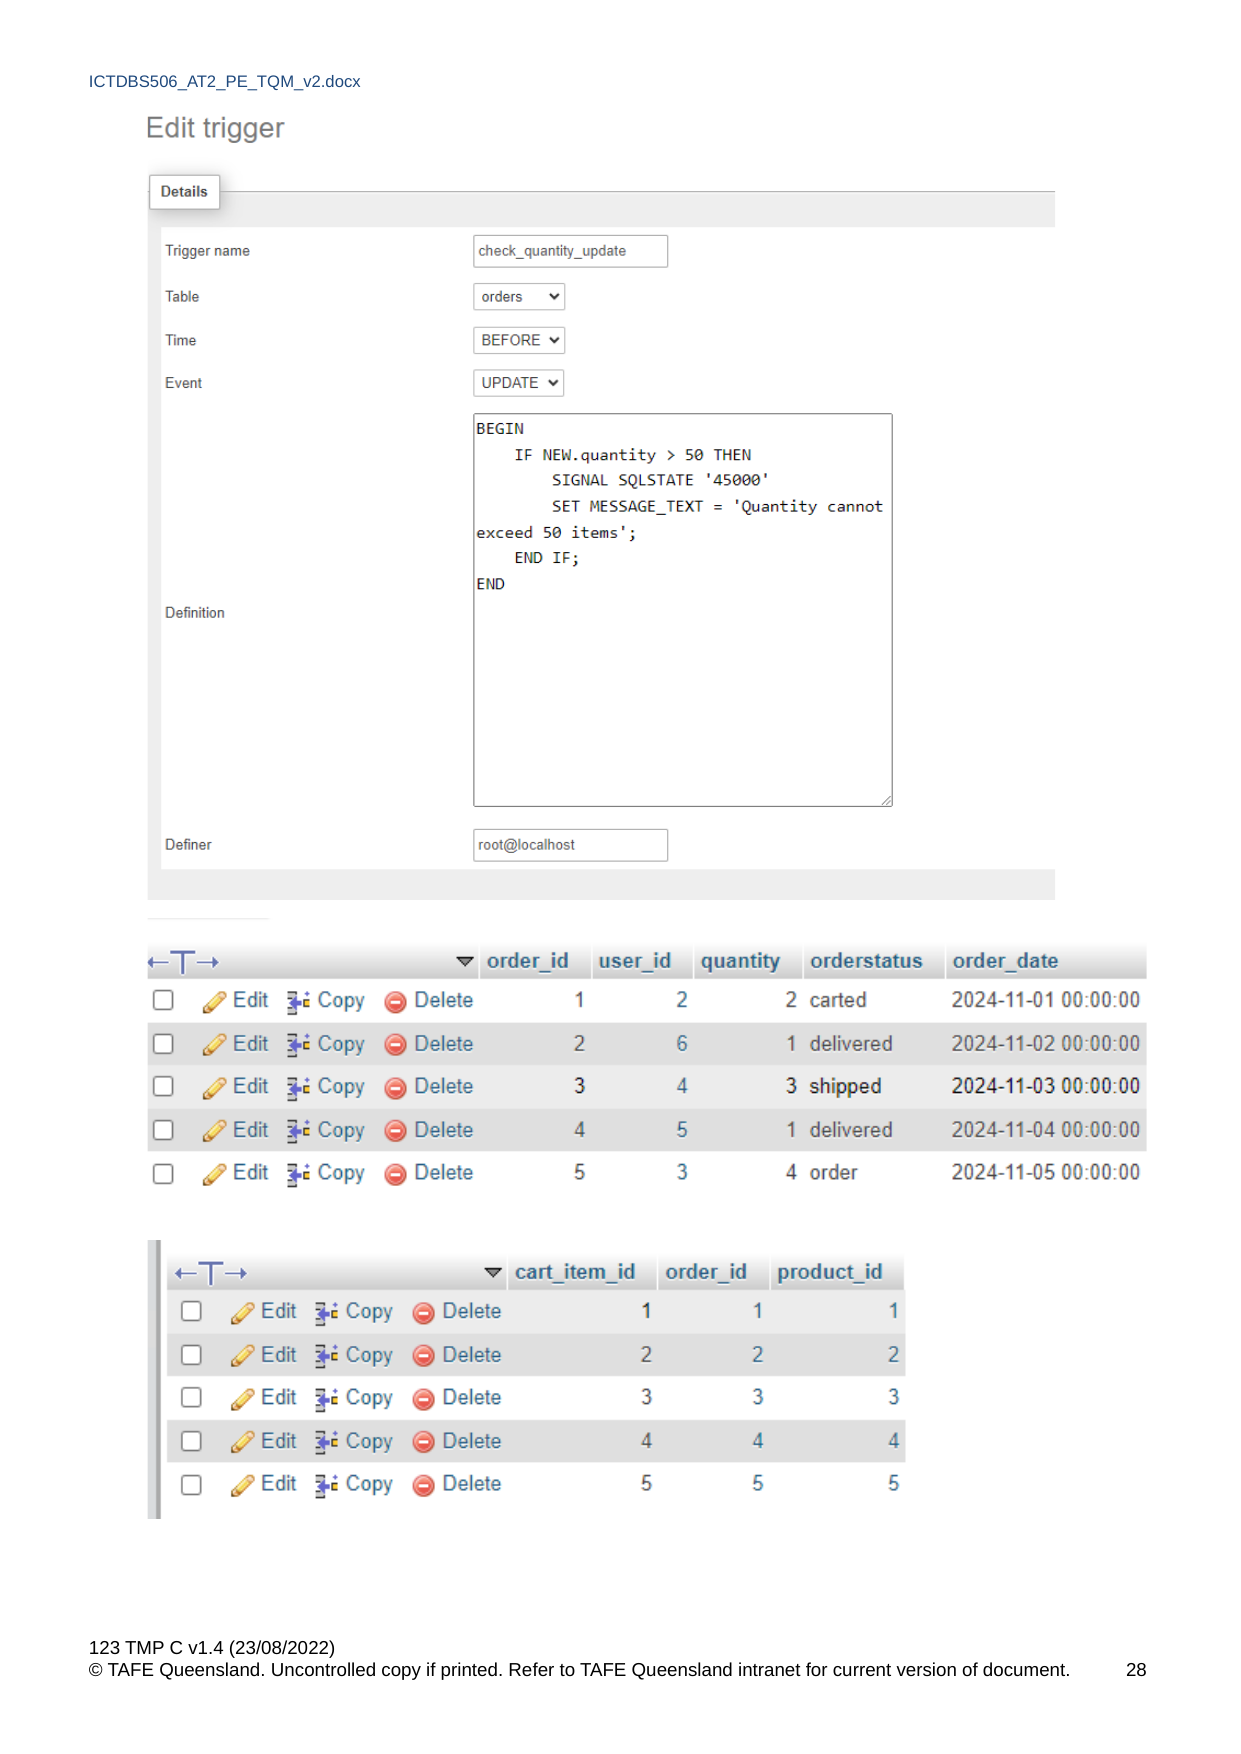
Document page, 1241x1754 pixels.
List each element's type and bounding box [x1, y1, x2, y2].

picture [147, 108, 1055, 900]
picture [147, 918, 1241, 1222]
picture [147, 1240, 948, 1519]
